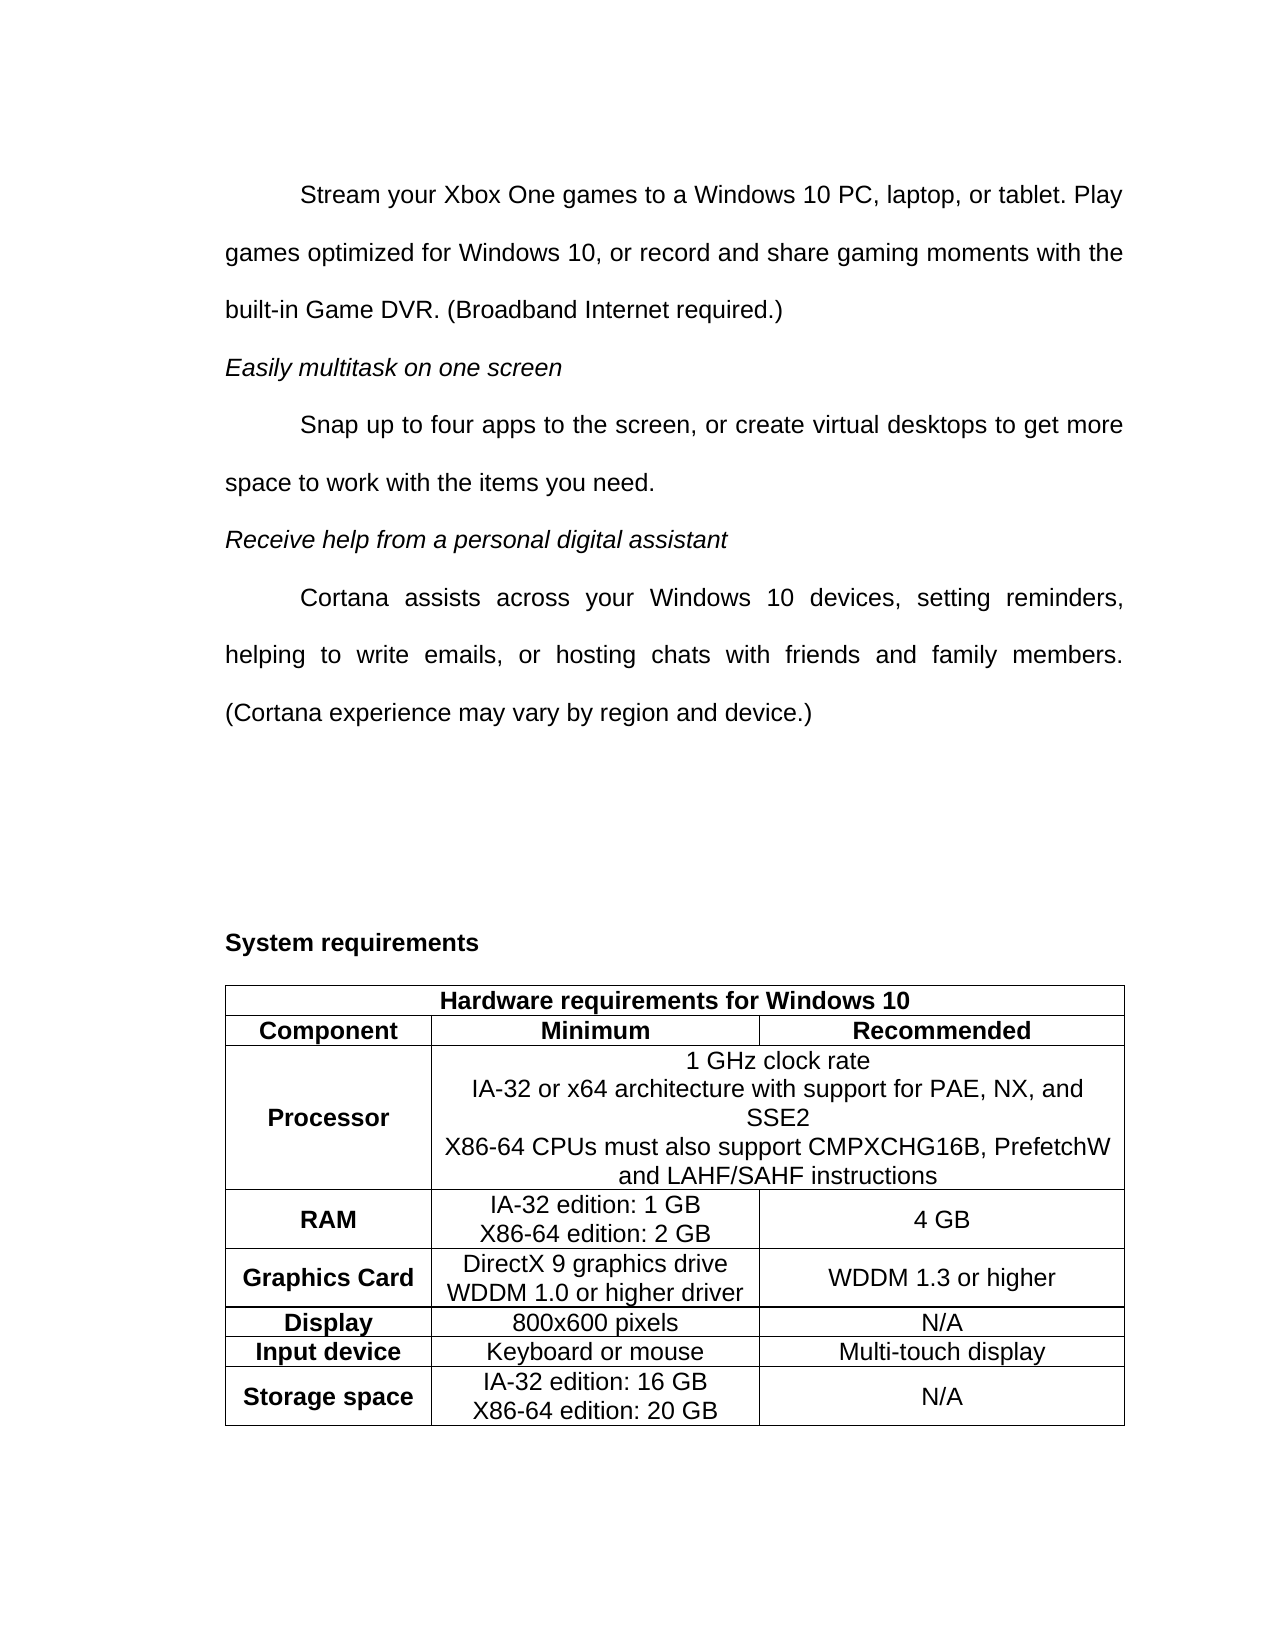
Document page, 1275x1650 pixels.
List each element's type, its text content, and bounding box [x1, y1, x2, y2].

table_cell IA-32 edition: 1 GB X86-64 edition: 2 GB [432, 1190, 759, 1248]
text Easily multitask on one screen [225, 352, 1125, 381]
table_cell Component [226, 1016, 431, 1044]
text Snap up to four apps to the screen, or create virtual desktops to get more space to work with the items you need. [225, 410, 1125, 496]
text System requirements [225, 927, 1125, 956]
table_cell Keyboard or mouse [432, 1337, 759, 1366]
text Receive help from a personal digital assistant [225, 525, 1125, 554]
text Cortana assists across your Windows 10 devices, setting reminders, helping to write emails, or hosting chats with friends and family members. (Cortana experience may vary by region and device.) [225, 582, 1125, 726]
table_cell Input device [226, 1337, 431, 1366]
table_cell N/A [760, 1308, 1124, 1336]
table_cell N/A [760, 1367, 1124, 1424]
table_header Hardware requirements for Windows 10 [226, 986, 1124, 1015]
table_cell WDDM 1.3 or higher [760, 1249, 1124, 1306]
table_cell IA-32 edition: 16 GB X86-64 edition: 20 GB [432, 1367, 759, 1424]
table_cell Storage space [226, 1367, 431, 1424]
table_cell 800x600 pixels [432, 1308, 759, 1336]
table_cell Processor [226, 1046, 431, 1189]
table_cell 1 GHz clock rate IA-32 or x64 architecture with support for PAE, NX, and SSE2 X86-64 CPUs must also support CMPXCHG16B, PrefetchW and LAHF/SAHF instructions [432, 1046, 1124, 1189]
text Stream your Xbox One games to a Windows 10 PC, laptop, or tablet. Play games optimized for Windows 10, or record and share gaming moments with the built-in Game DVR. (Broadband Internet required.) [225, 180, 1125, 324]
table_cell 4 GB [760, 1190, 1124, 1248]
table_cell Minimum [432, 1016, 759, 1044]
table_cell Multi-touch display [760, 1337, 1124, 1366]
table_cell DirectX 9 graphics drive WDDM 1.0 or higher driver [432, 1249, 759, 1306]
table_cell Graphics Card [226, 1249, 431, 1306]
table_cell Display [226, 1308, 431, 1336]
table_cell RAM [226, 1190, 431, 1248]
table_cell Recommended [760, 1016, 1124, 1044]
